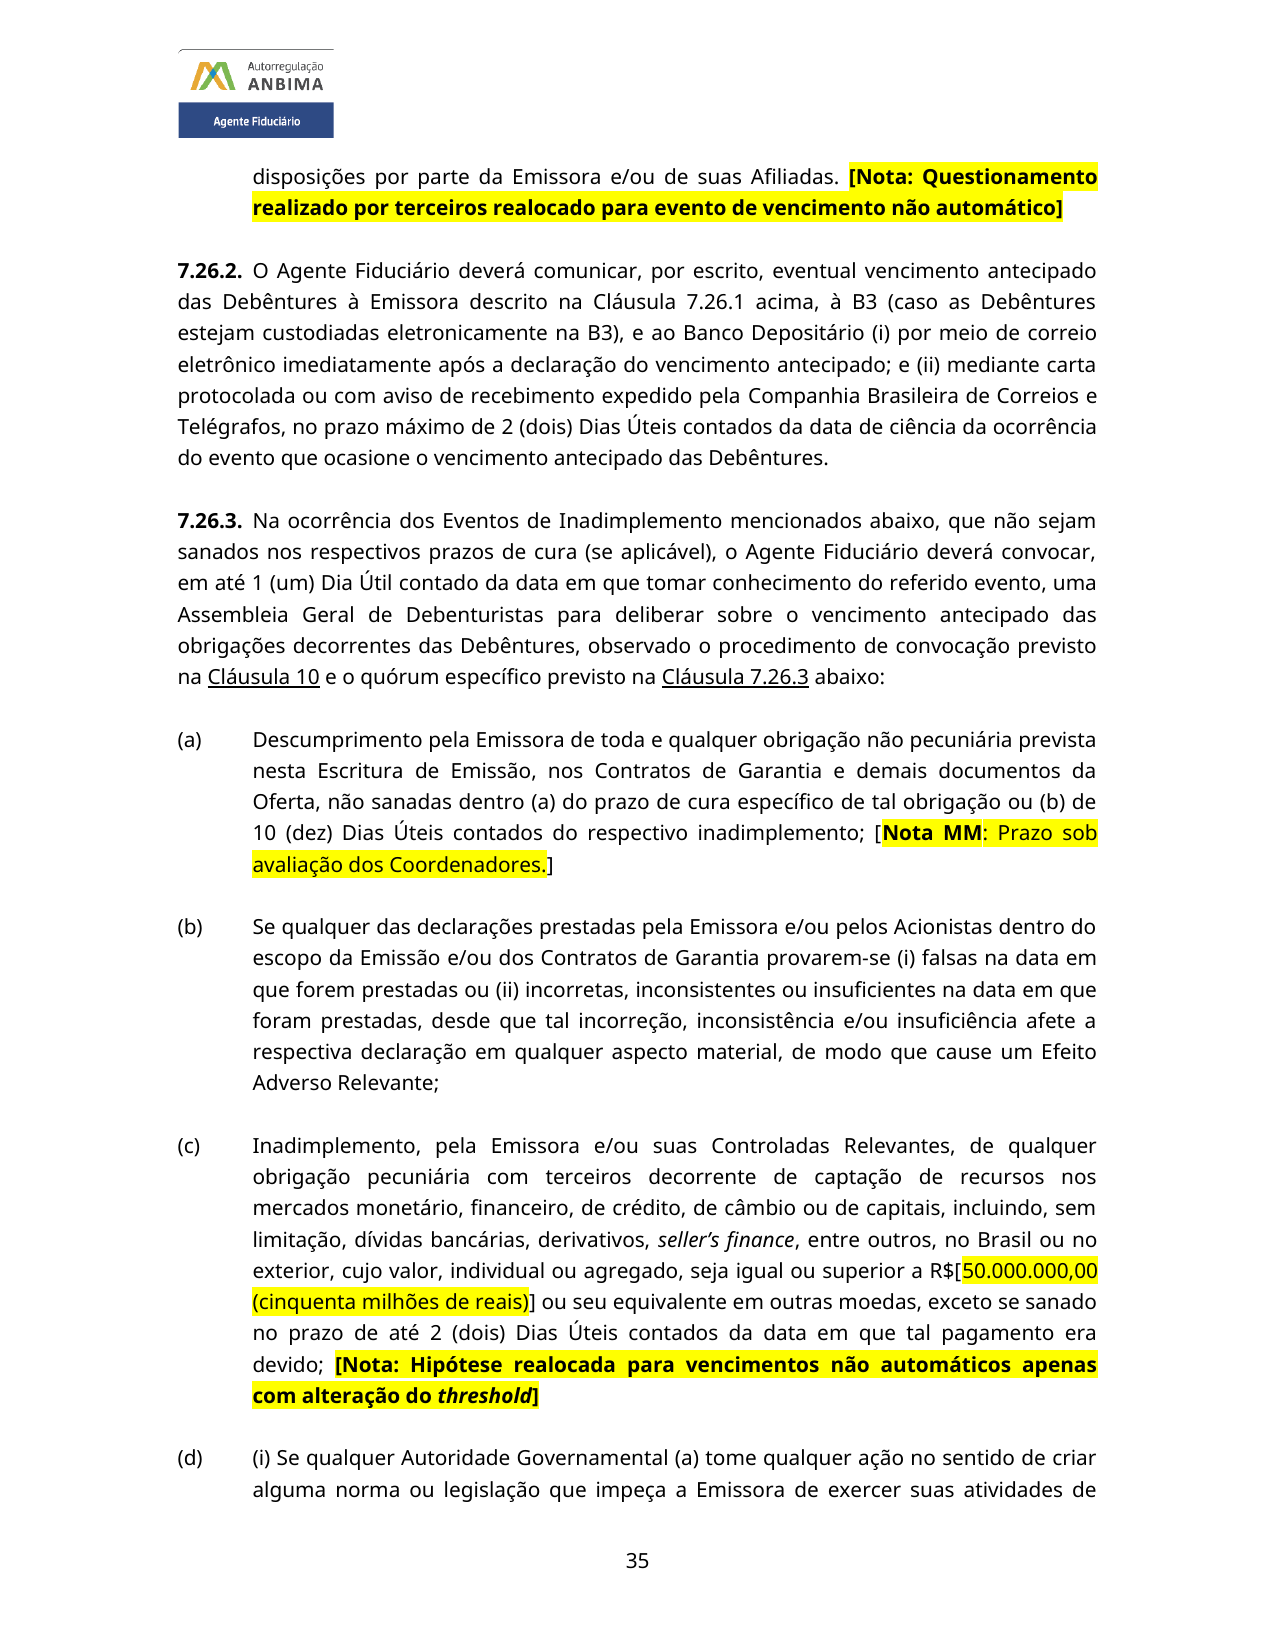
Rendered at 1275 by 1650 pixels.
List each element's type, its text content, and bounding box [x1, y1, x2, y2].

list Inadimplemento, pela Emissora e/ou suas Controladas Relevantes, de qualquer obrigação pecuniária com terceiros decorrente de captação de recursos nos mercados monetário, financeiro, de crédito, de câmbio ou de capitais, incluindo, sem limitação, dívidas bancárias, derivativos, seller’s finance, entre outros, no Brasil ou no exterior, cujo valor, individual ou agregado, seja igual ou superior a R$[50.000.000,00 (cinquenta milhões de reais)] ou seu equivalente em outras moedas, exceto se sanado no prazo de até 2 (dois) Dias Úteis contados da data em que tal pagamento era devido; [Nota: Hipótese realocada para vencimentos não automáticos apenas com alteração do threshold] [177, 1128, 1098, 1409]
list Na ocorrência dos Eventos de Inadimplemento mencionados abaixo, que não sejam sanados nos respectivos prazos de cura (se aplicável), o Agente Fiduciário deverá convocar, em até 1 (um) Dia Útil contado da data em que tomar conhecimento do referido evento, uma Assembleia Geral de Debenturistas para deliberar sobre o vencimento antecipado das obrigações decorrentes das Debêntures, observado o procedimento de convocação previsto na Cláusula 10 e o quórum específico previsto na Cláusula 7.26.3 abaixo: [177, 503, 1098, 691]
list O Agente Fiduciário deverá comunicar, por escrito, eventual vencimento antecipado das Debêntures à Emissora descrito na Cláusula 7.26.1 acima, à B3 (caso as Debêntures estejam custodiadas eletronicamente na B3), e ao Banco Depositário (i) por meio de correio eletrônico imediatamente após a declaração do vencimento antecipado; e (ii) mediante carta protocolada ou com aviso de recebimento expedido pela Companhia Brasileira de Correios e Telégrafos, no prazo máximo de 2 (dois) Dias Úteis contados da data de ciência da ocorrência do evento que ocasione o vencimento antecipado das Debêntures. [177, 253, 1098, 472]
picture [177, 49, 334, 137]
list Descumprimento pela Emissora de toda e qualquer obrigação não pecuniária prevista nesta Escritura de Emissão, nos Contratos de Garantia e demais documentos da Oferta, não sanadas dentro (a) do prazo de cura específico de tal obrigação ou (b) de 10 (dez) Dias Úteis contados do respectivo inadimplemento; [Nota MM: Prazo sob avaliação dos Coordenadores.] [177, 722, 1098, 878]
list Se qualquer das declarações prestadas pela Emissora e/ou pelos Acionistas dentro do escopo da Emissão e/ou dos Contratos de Garantia provarem-se (i) falsas na data em que forem prestadas ou (ii) incorretas, inconsistentes ou insuficientes na data em que foram prestadas, desde que tal incorreção, inconsistência e/ou insuficiência afete a respectiva declaração em qualquer aspecto material, de modo que cause um Efeito Adverso Relevante; [177, 909, 1098, 1097]
